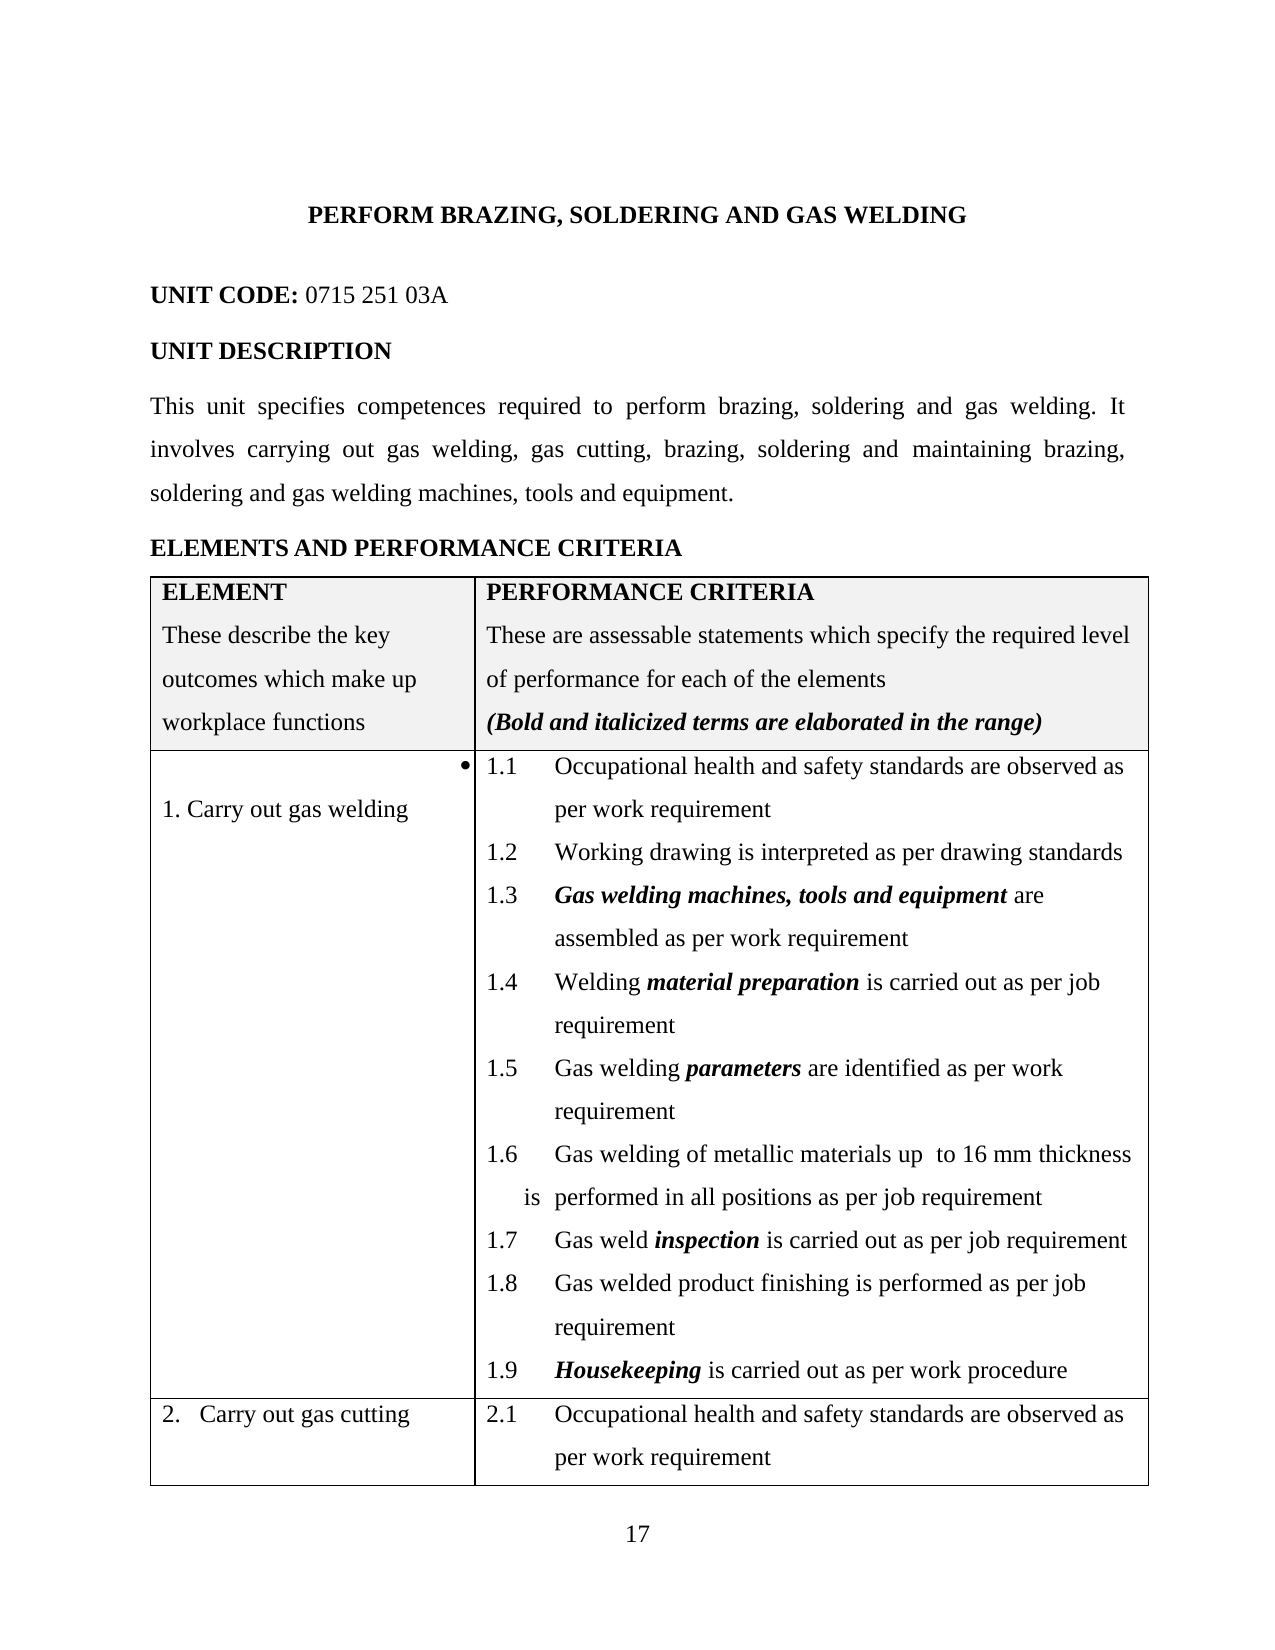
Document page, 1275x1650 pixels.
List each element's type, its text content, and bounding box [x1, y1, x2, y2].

text ELEMENTS AND PERFORMANCE CRITERIA [150, 533, 1125, 562]
table_cell 1. Carry out gas welding [151, 751, 474, 1398]
subtitle PERFORM BRAZING, SOLDERING AND GAS WELDING [150, 200, 1125, 229]
text This unit specifies competences required to perform brazing, soldering and gas welding. It involves carrying out gas welding, gas cutting, brazing, soldering and maintaining brazing, soldering and gas welding machines, tools and equipment. [150, 391, 1125, 506]
text UNIT CODE: 0715 251 03A [150, 280, 1125, 309]
table_header PERFORMANCE CRITERIA These are assessable statements which specify the required level of performance for each of the elements (Bold and italicized terms are elaborated in the range) [476, 578, 1148, 750]
text UNIT DESCRIPTION [150, 336, 1125, 364]
table_header ELEMENT These describe the key outcomes which make up workplace functions [151, 578, 474, 750]
table_cell Occupational health and safety standards are observed as per work requirement Working drawing is interpreted as per drawing standards Gas welding machines, tools and equipment are assembled as per work requirement Welding material preparation is carried out as per job requirement Gas welding parameters are identified as per work requirement Gas welding of metallic materials up to 16 mm thickness is performed in all positions as per job requirement Gas weld inspection is carried out as per job requirement Gas welded product finishing is performed as per job requirement Housekeeping is carried out as per work procedure [476, 751, 1148, 1398]
table_cell Carry out gas cutting [151, 1399, 474, 1485]
